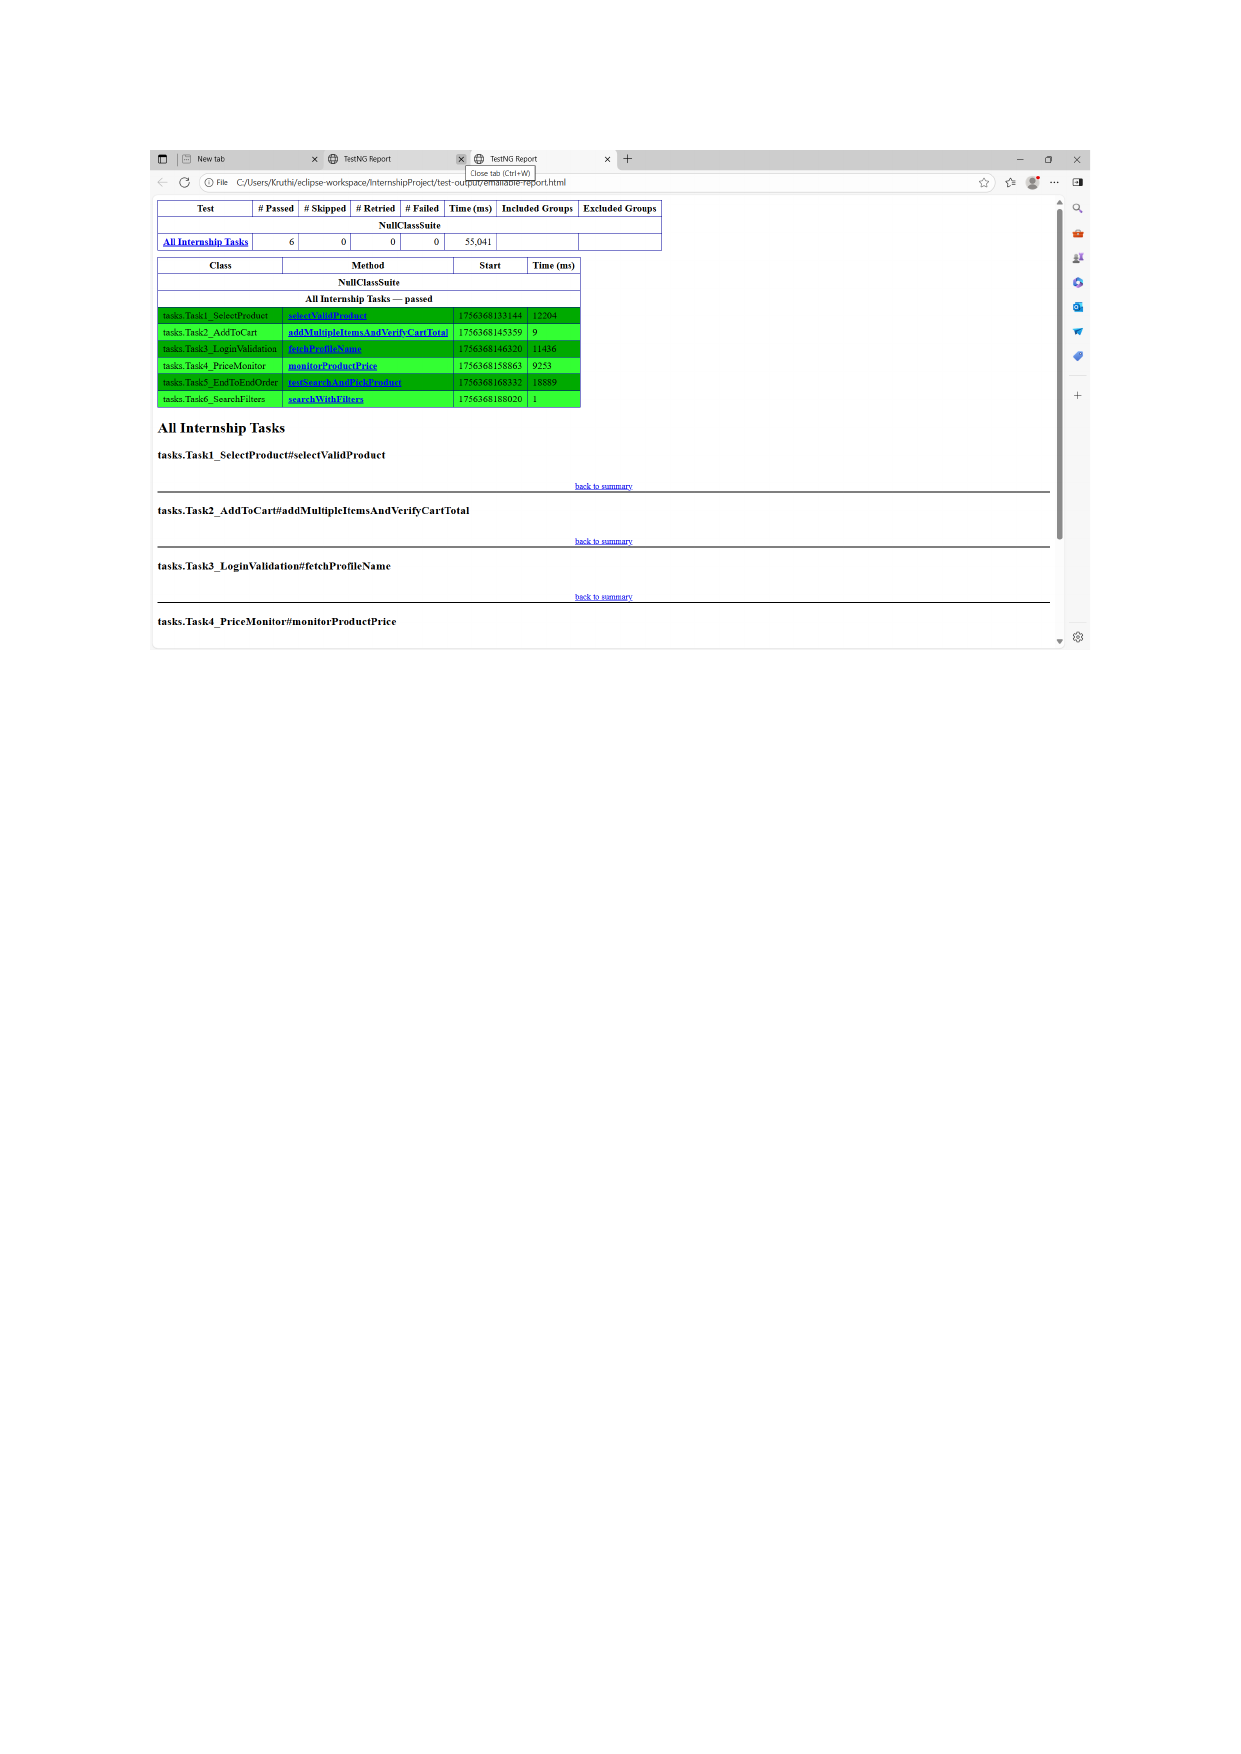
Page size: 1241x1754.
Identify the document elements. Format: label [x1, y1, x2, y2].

picture [150, 150, 1091, 650]
